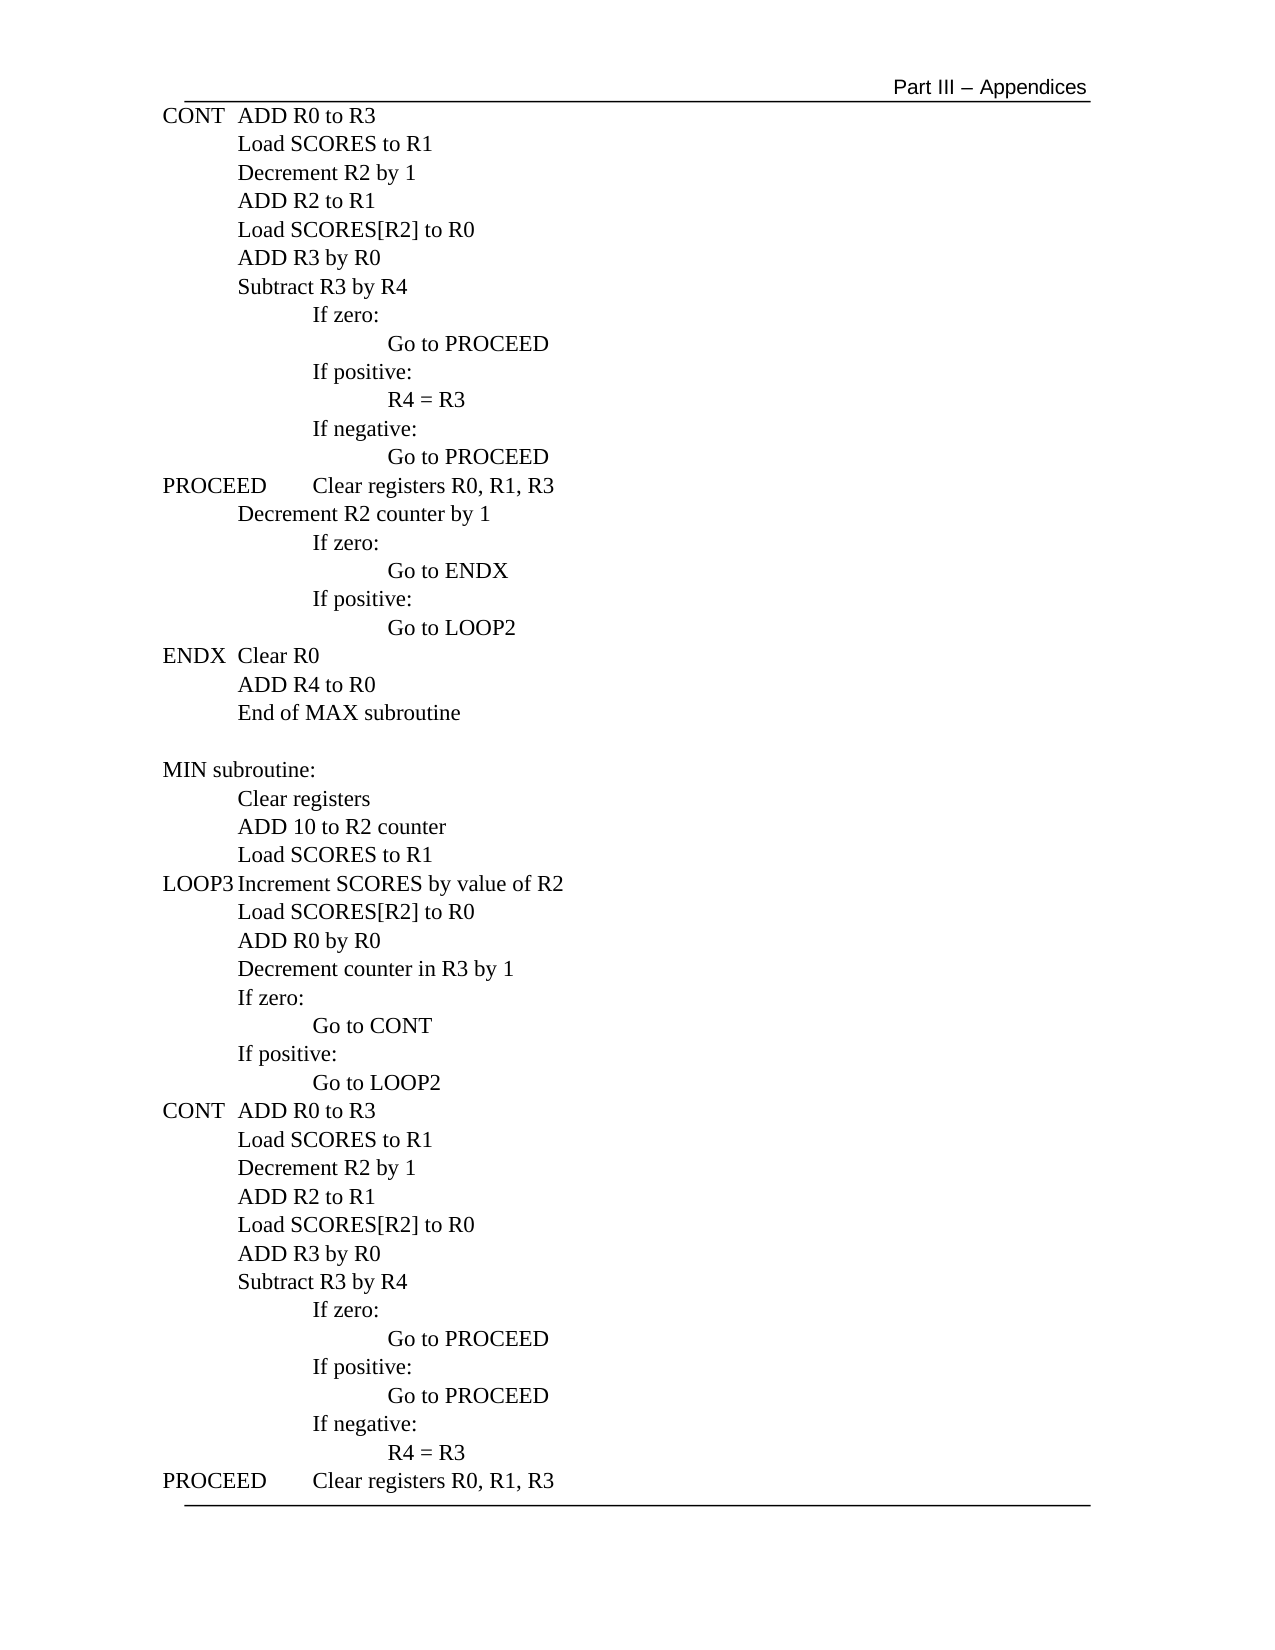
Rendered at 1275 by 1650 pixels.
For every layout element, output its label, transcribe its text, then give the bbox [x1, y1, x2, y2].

text Load SCORES[R2] to R0 [162, 898, 1183, 925]
text If negative: [162, 415, 1183, 441]
text Go to PROCEED [162, 443, 1183, 470]
text End of MAX subroutine [162, 699, 1183, 726]
text LOOP3 Increment SCORES by value of R2 [162, 870, 1183, 896]
text MIN subroutine: [162, 756, 1183, 782]
text R4 = R3 [162, 386, 1183, 413]
text ADD R0 by R0 [162, 927, 1183, 953]
text Go to ENDX [162, 557, 1183, 583]
text ADD R4 to R0 [162, 671, 1183, 697]
text CONT ADD R0 to R3 [162, 102, 1183, 128]
text Go to PROCEED [162, 329, 1183, 356]
text PROCEED Clear registers R0, R1, R3 [162, 1467, 1183, 1493]
text Decrement R2 by 1 [162, 1154, 1183, 1181]
text ADD R3 by R0 [162, 1239, 1183, 1266]
text Go to LOOP2 [162, 1069, 1183, 1095]
text Go to PROCEED [162, 1382, 1183, 1408]
text If negative: [162, 1410, 1183, 1437]
text Subtract R3 by R4 [162, 1268, 1183, 1294]
text Go to CONT [162, 1012, 1183, 1038]
text PROCEED Clear registers R0, R1, R3 [162, 472, 1183, 498]
text Load SCORES[R2] to R0 [162, 1211, 1183, 1237]
text ADD R3 by R0 [162, 244, 1183, 271]
text If positive: [162, 1353, 1183, 1380]
text R4 = R3 [162, 1439, 1183, 1465]
text Go to LOOP2 [162, 614, 1183, 640]
text Clear registers [162, 784, 1183, 811]
text Load SCORES to R1 [162, 1126, 1183, 1152]
text If zero: [162, 984, 1183, 1010]
text Decrement R2 by 1 [162, 159, 1183, 185]
text ENDX Clear R0 [162, 642, 1183, 669]
text If zero: [162, 301, 1183, 327]
text Load SCORES to R1 [162, 841, 1183, 868]
text Load SCORES to R1 [162, 131, 1183, 157]
text If zero: [162, 1296, 1183, 1323]
text Subtract R3 by R4 [162, 273, 1183, 299]
text Load SCORES[R2] to R0 [162, 216, 1183, 242]
text If positive: [162, 1041, 1183, 1067]
text Decrement R2 counter by 1 [162, 500, 1183, 527]
text ADD 10 to R2 counter [162, 813, 1183, 839]
text If positive: [162, 358, 1183, 384]
text CONT ADD R0 to R3 [162, 1097, 1183, 1124]
text Go to PROCEED [162, 1325, 1183, 1351]
text Decrement counter in R3 by 1 [162, 955, 1183, 982]
text If positive: [162, 586, 1183, 612]
text ADD R2 to R1 [162, 1183, 1183, 1209]
text If zero: [162, 529, 1183, 555]
text ADD R2 to R1 [162, 187, 1183, 214]
